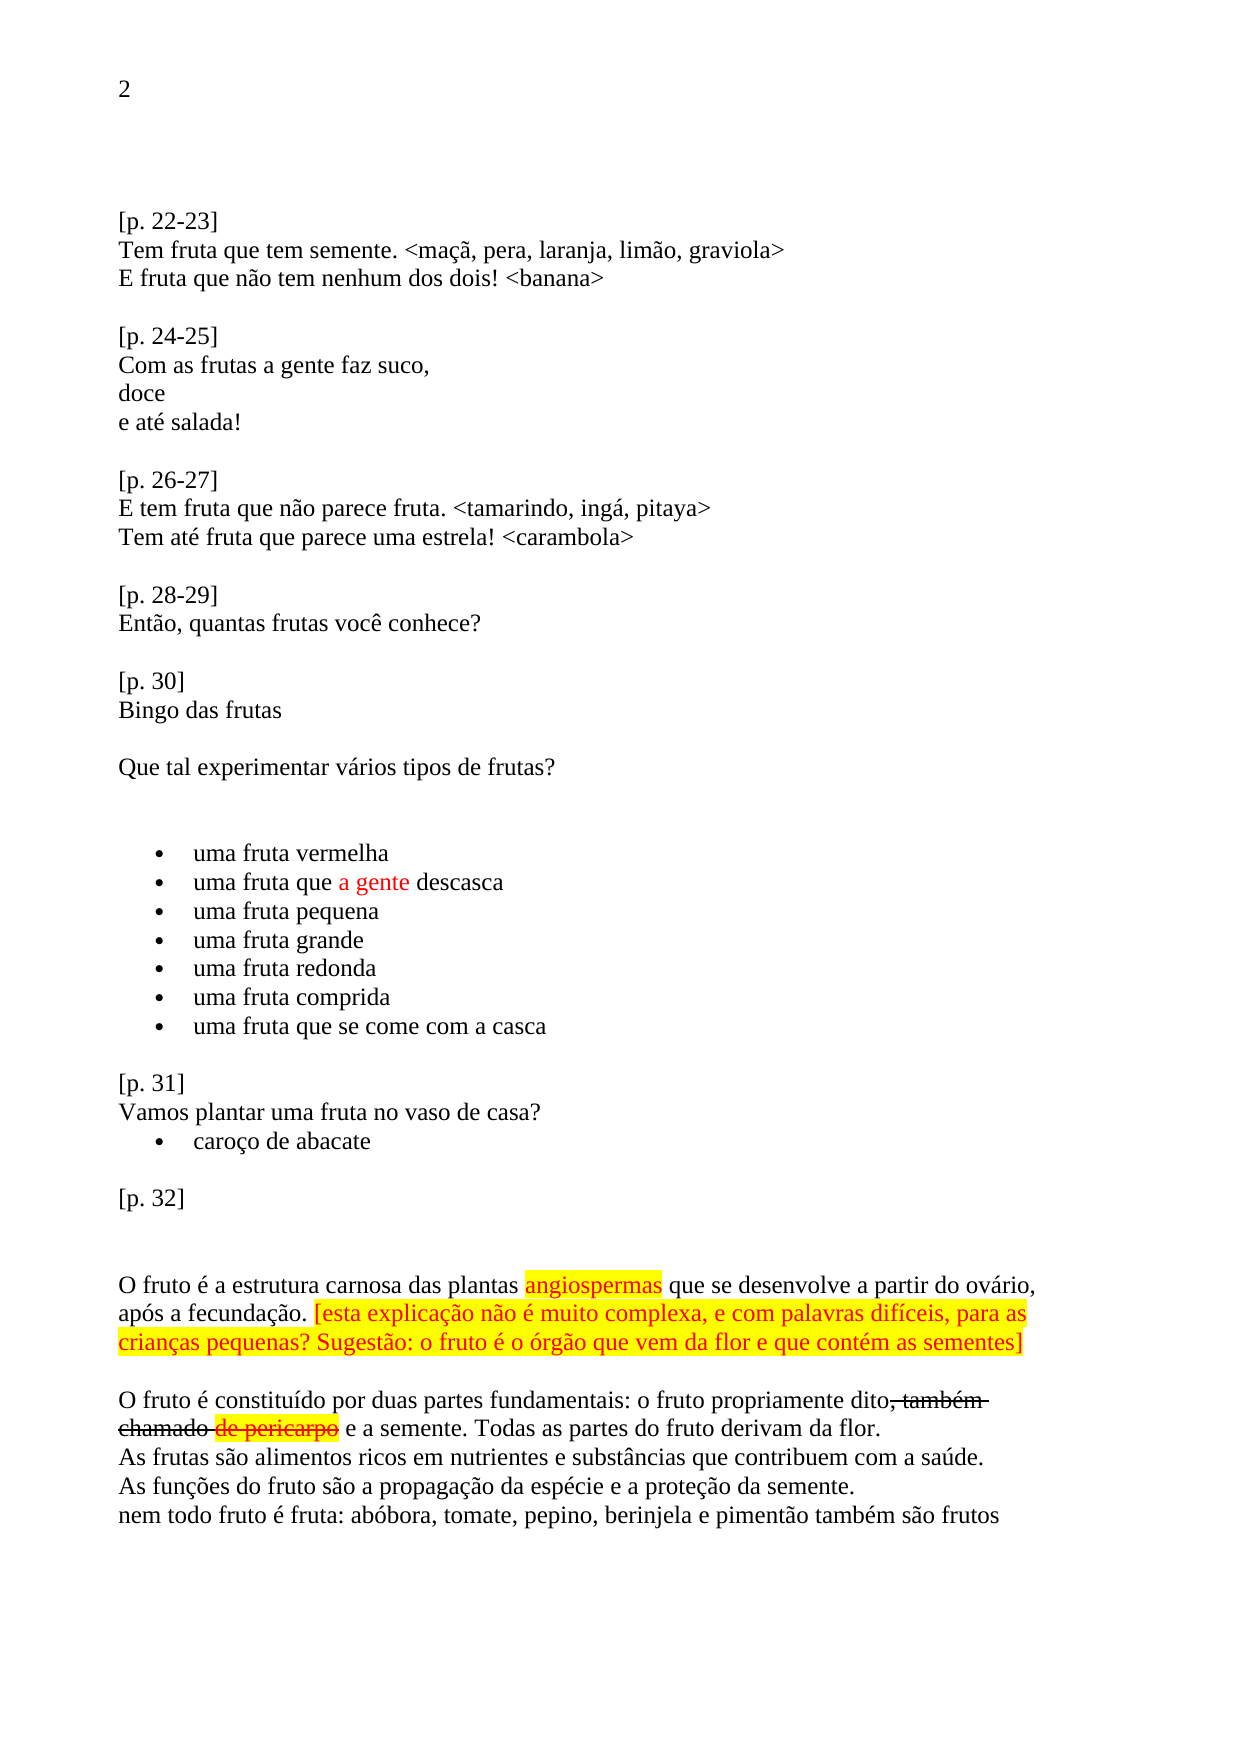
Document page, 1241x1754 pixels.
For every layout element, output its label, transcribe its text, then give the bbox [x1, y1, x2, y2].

text e até salada! [118, 407, 1063, 436]
list uma fruta grande [156, 925, 1063, 953]
text O fruto é a estrutura carnosa das plantas angiospermas que se desenvolve a partir do ovário, após a fecundação. [esta explicação não é muito complexa, e com palavras difíceis, para as crianças pequenas? Sugestão: o fruto é o órgão que vem da flor e que contém as sementes] [118, 1270, 1063, 1356]
text [p. 22-23] [118, 206, 1063, 235]
list uma fruta que a gente descasca [156, 867, 1063, 896]
list uma fruta que se come com a casca [156, 1011, 1063, 1040]
text Que tal experimentar vários tipos de frutas? [118, 752, 1063, 781]
text Tem fruta que tem semente. <maçã, pera, laranja, limão, graviola> [118, 235, 1063, 263]
text Tem até fruta que parece uma estrela! <carambola> [118, 522, 1063, 551]
text As funções do fruto são a propagação da espécie e a proteção da semente. [118, 1471, 1063, 1500]
text Bingo das frutas [118, 695, 1063, 723]
text [p. 31] [118, 1068, 1063, 1097]
text [p. 24-25] [118, 321, 1063, 350]
text [p. 32] [118, 1183, 1063, 1212]
list uma fruta vermelha [156, 838, 1063, 867]
text Vamos plantar uma fruta no vaso de casa? [118, 1097, 1063, 1126]
list caroço de abacate [156, 1126, 1063, 1155]
text Com as frutas a gente faz suco, [118, 350, 1063, 378]
text Então, quantas frutas você conhece? [118, 608, 1063, 637]
text [p. 26-27] [118, 465, 1063, 493]
text [p. 30] [118, 666, 1063, 695]
list uma fruta comprida [156, 982, 1063, 1011]
text E tem fruta que não parece fruta. <tamarindo, ingá, pitaya> [118, 493, 1063, 522]
list uma fruta pequena [156, 896, 1063, 925]
text O fruto é constituído por duas partes fundamentais: o fruto propriamente dito, também chamado de pericarpo e a semente. Todas as partes do fruto derivam da flor. [118, 1385, 1063, 1442]
list uma fruta redonda [156, 953, 1063, 982]
text E fruta que não tem nenhum dos dois! <banana> [118, 263, 1063, 292]
text As frutas são alimentos ricos em nutrientes e substâncias que contribuem com a saúde. [118, 1442, 1063, 1471]
text [p. 28-29] [118, 580, 1063, 608]
text nem todo fruto é fruta: abóbora, tomate, pepino, berinjela e pimentão também são frutos [118, 1500, 1063, 1528]
text doce [118, 378, 1063, 407]
